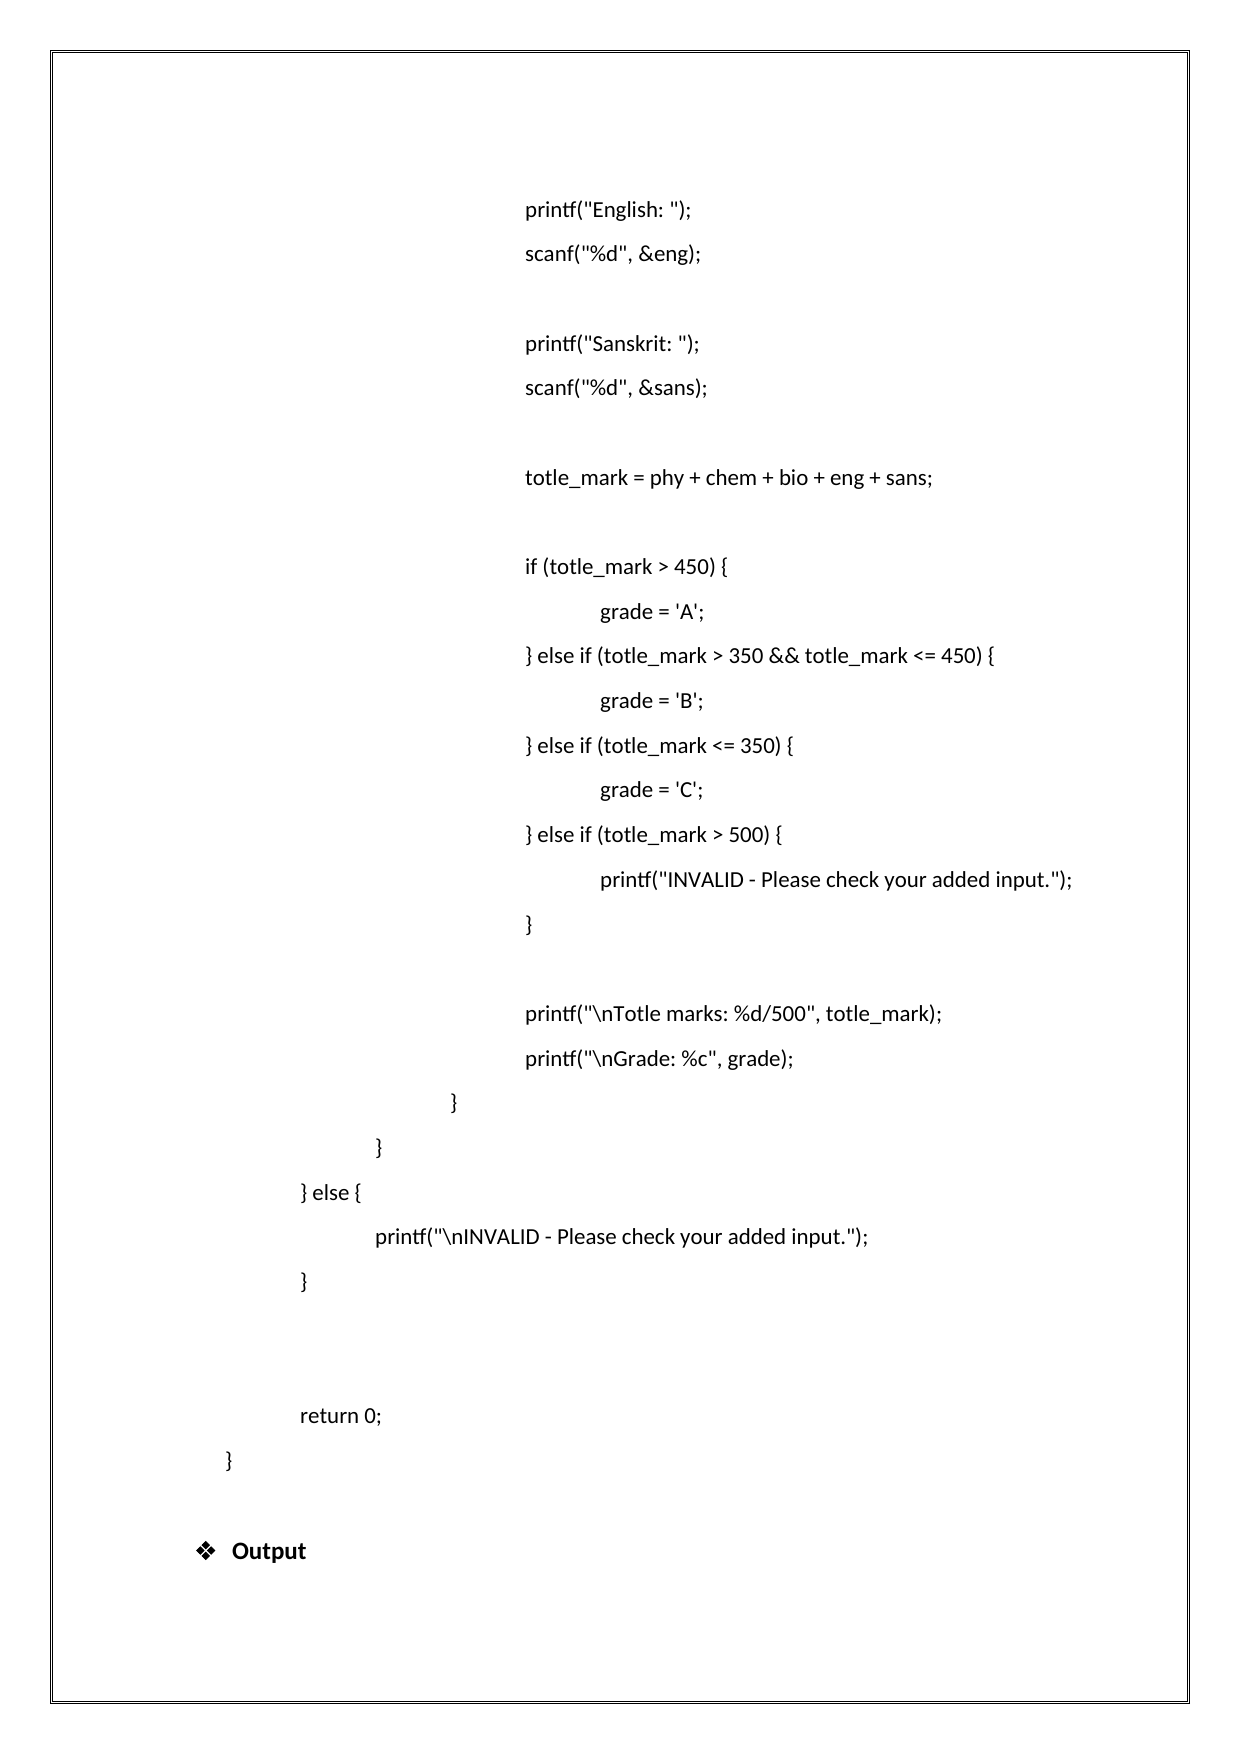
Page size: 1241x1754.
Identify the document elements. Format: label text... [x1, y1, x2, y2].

text } [225, 1267, 1090, 1295]
list Output [194, 1535, 1090, 1566]
text printf("INVALID - Please check your added input."); [225, 865, 1090, 893]
text printf("Sanskrit: "); [225, 329, 1090, 357]
text if (totle_mark > 450) { [225, 552, 1090, 580]
text return 0; [225, 1401, 1090, 1429]
text grade = 'A'; [225, 597, 1090, 625]
text } [225, 1133, 1090, 1161]
text printf("\nGrade: %c", grade); [225, 1044, 1090, 1072]
text grade = 'C'; [225, 776, 1090, 804]
text } [225, 1088, 1090, 1116]
text scanf("%d", &sans); [225, 373, 1090, 401]
text } else if (totle_mark > 350 && totle_mark <= 450) { [225, 642, 1090, 669]
text } else if (totle_mark <= 350) { [225, 731, 1090, 759]
text printf("English: "); [225, 195, 1090, 223]
text scanf("%d", &eng); [225, 239, 1090, 267]
text printf("\nTotle marks: %d/500", totle_mark); [225, 999, 1090, 1027]
text } else { [225, 1178, 1090, 1206]
text grade = 'B'; [225, 686, 1090, 714]
text } else if (totle_mark > 500) { [225, 820, 1090, 848]
text printf("\nINVALID - Please check your added input."); [225, 1222, 1090, 1251]
text } [225, 910, 1090, 938]
text totle_mark = phy + chem + bio + eng + sans; [225, 463, 1090, 491]
text } [225, 1446, 1090, 1474]
